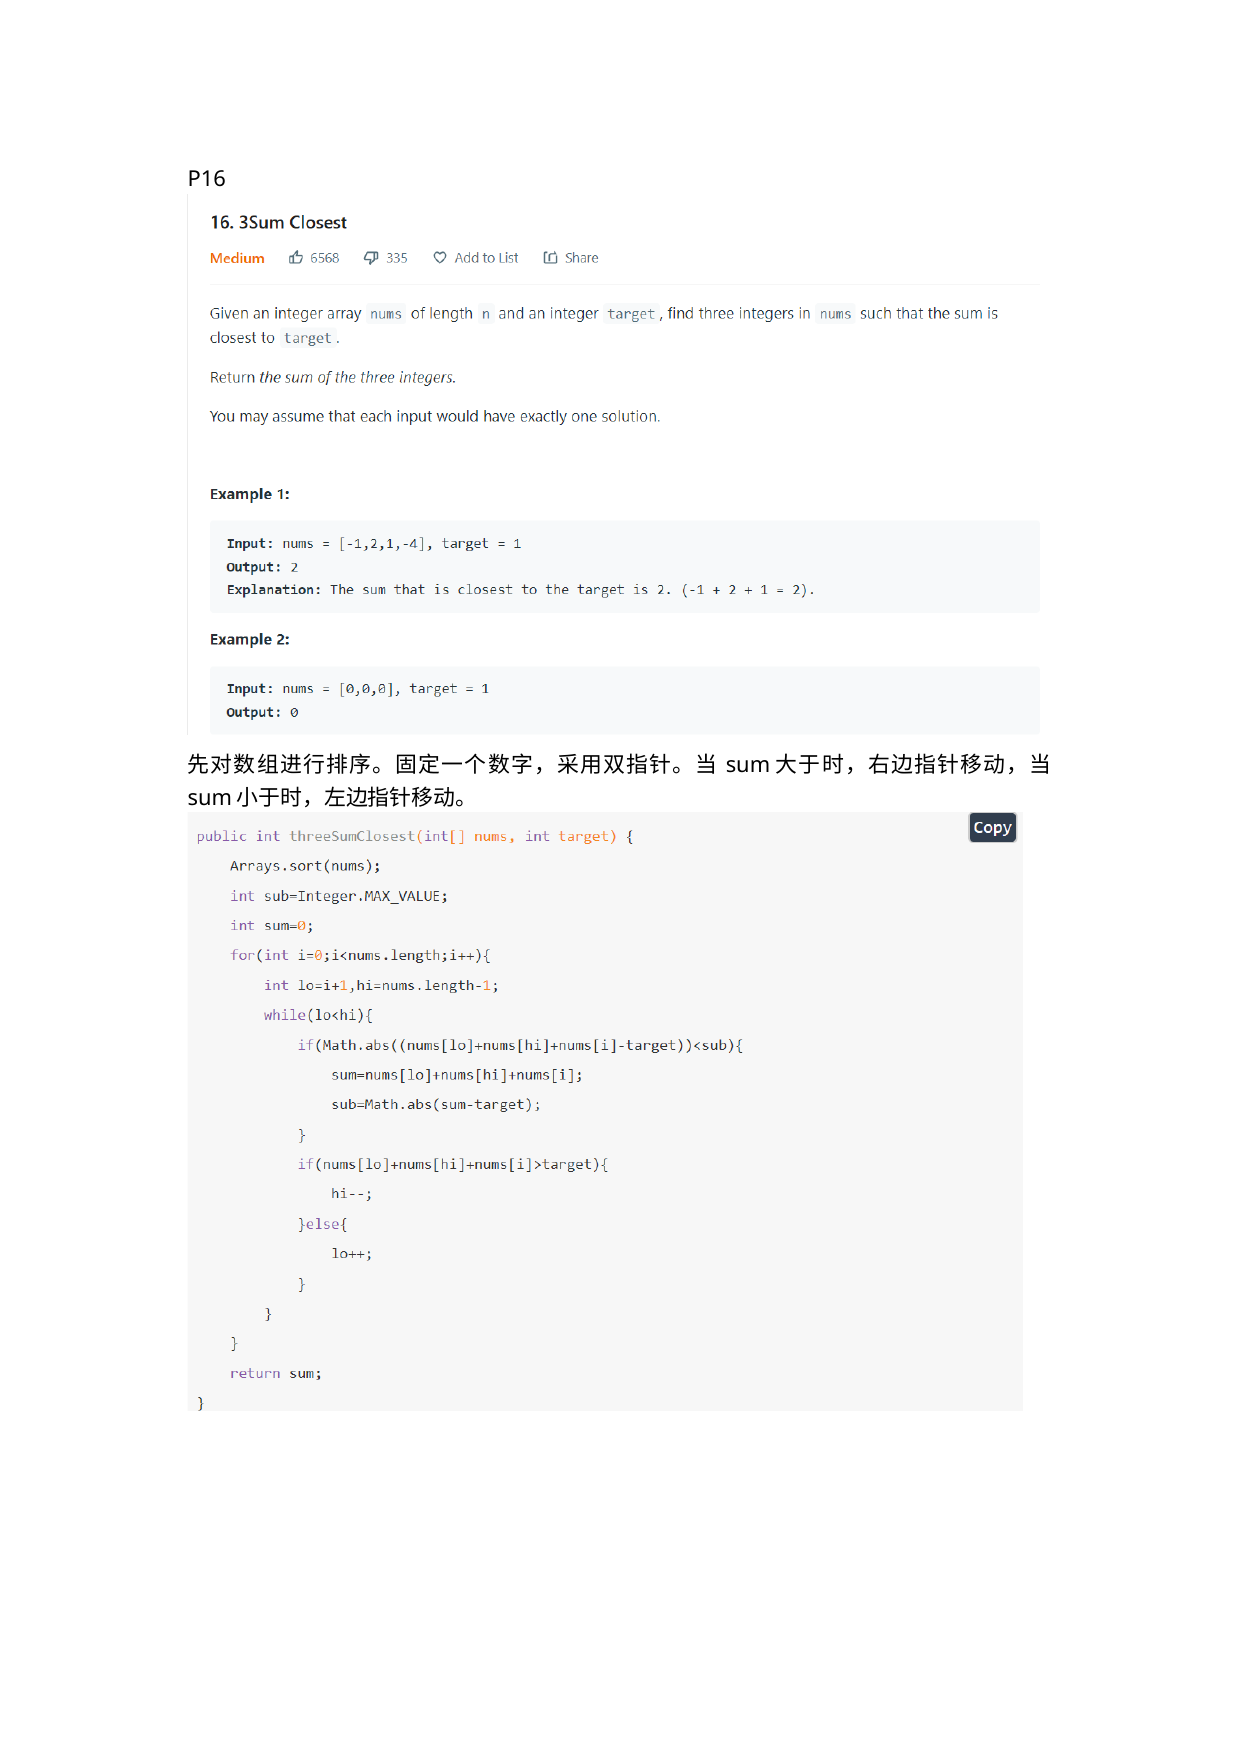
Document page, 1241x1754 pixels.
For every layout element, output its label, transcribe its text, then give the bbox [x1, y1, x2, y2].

picture [187, 194, 1053, 735]
text 先对数组进行排序。固定一个数字，采用双指针。当sum大于时，右边指针移动，当sum小于时，左边指针移动。 [187, 735, 1053, 812]
picture [187, 812, 1053, 1411]
text P16 [187, 162, 1053, 194]
